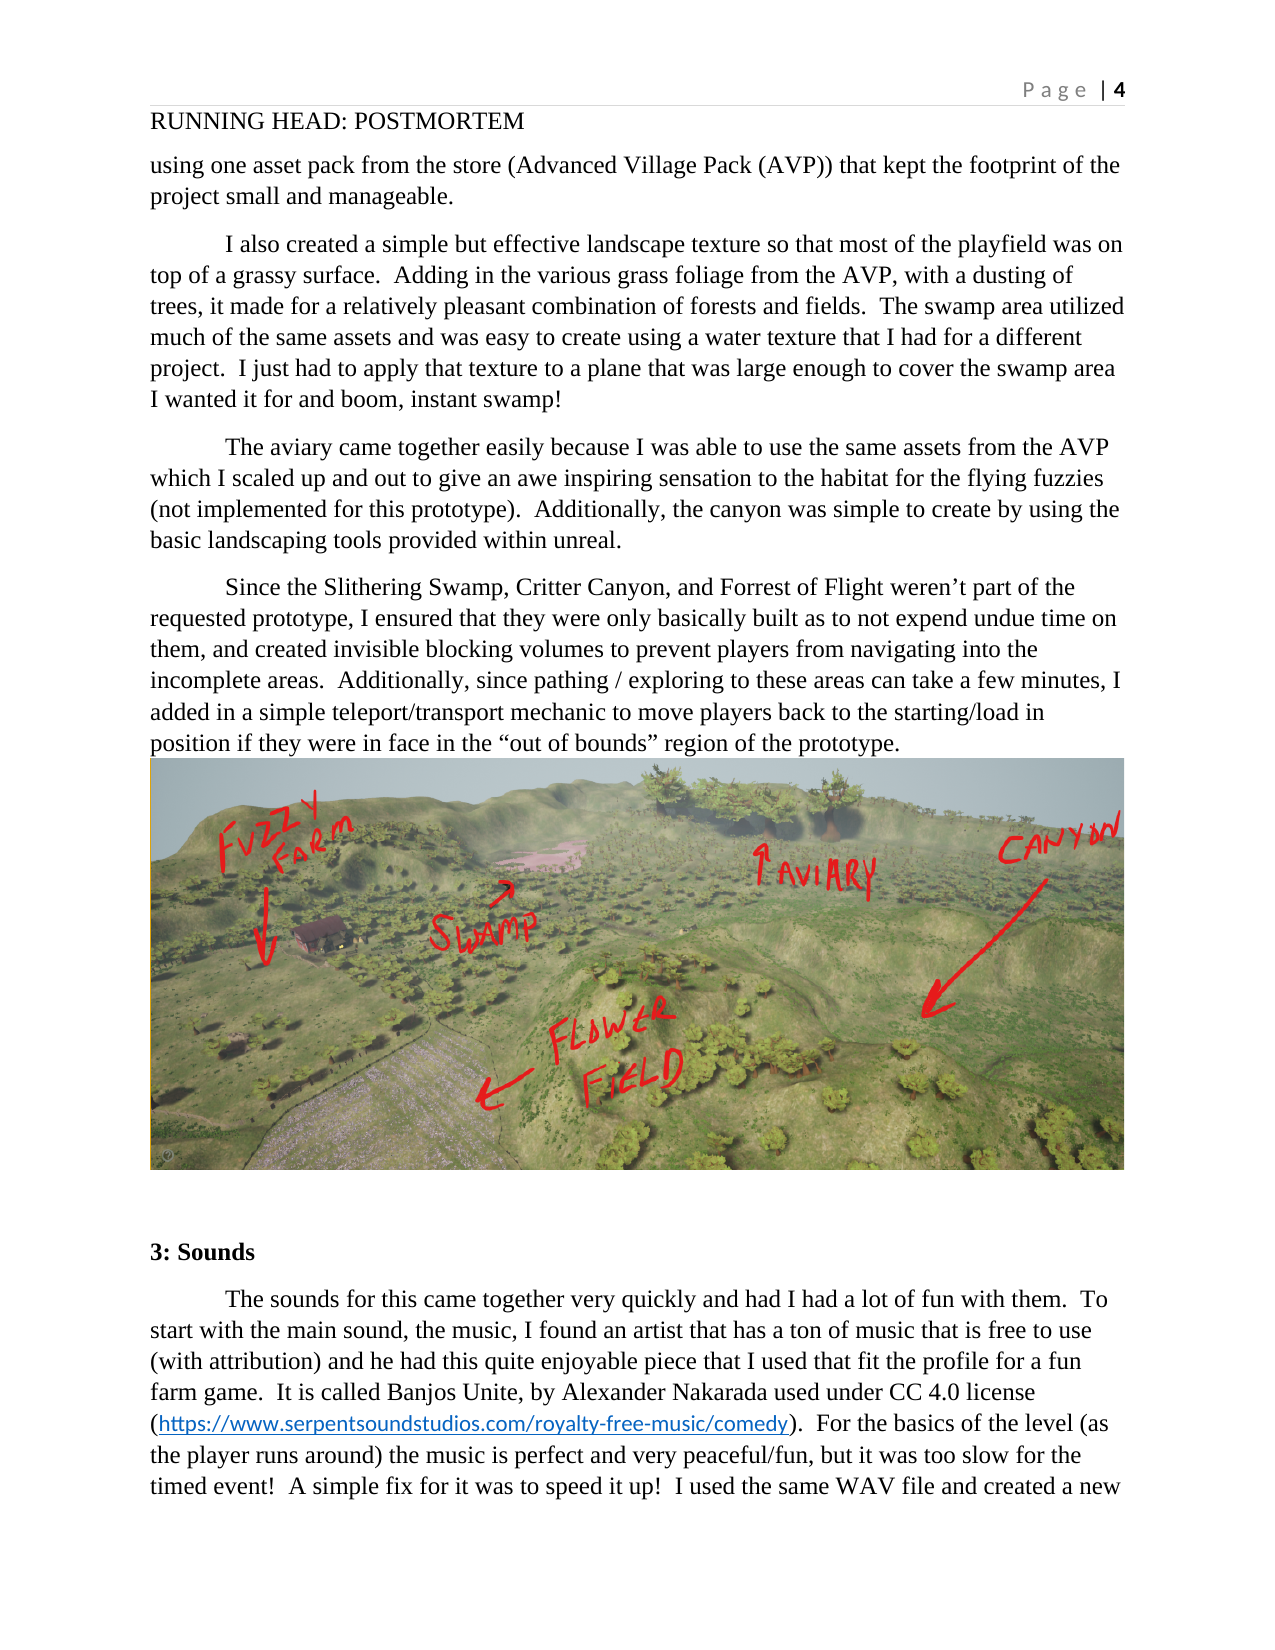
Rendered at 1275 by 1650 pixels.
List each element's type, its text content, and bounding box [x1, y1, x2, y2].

text 3: Sounds [150, 1237, 1125, 1265]
text I also created a simple but effective landscape texture so that most of the playfield was on top of a grassy surface. Adding in the various grass foliage from the AVP, with a dusting of trees, it made for a relatively pleasant combination of forests and fields. The swamp area utilized much of the same assets and was easy to create using a water texture that I had for a different project. I just had to apply that texture to a plane that was large enough to cover the swamp area I wanted it for and boom, instant swamp! [150, 229, 1125, 413]
text Since the Slithering Swamp, Critter Canyon, and Forrest of Flight weren’t part of the requested prototype, I ensured that they were only basically built as to not expend undue time on them, and created invisible blocking volumes to prevent players from navigating into the incomplete areas. Additionally, since pathing / exploring to these areas can take a few minutes, I added in a simple teleport/transport mechanic to move players back to the starting/load in position if they were in face in the “out of bounds” region of the prototype. [150, 572, 1125, 758]
picture [150, 758, 1125, 1170]
text The aviary came together easily because I was able to use the same assets from the AVP which I scaled up and out to give an awe inspiring sensation to the habitat for the flying fuzzies (not implemented for this prototype). Additionally, the canyon was simple to create by using the basic landscaping tools provided within unreal. [150, 432, 1125, 553]
